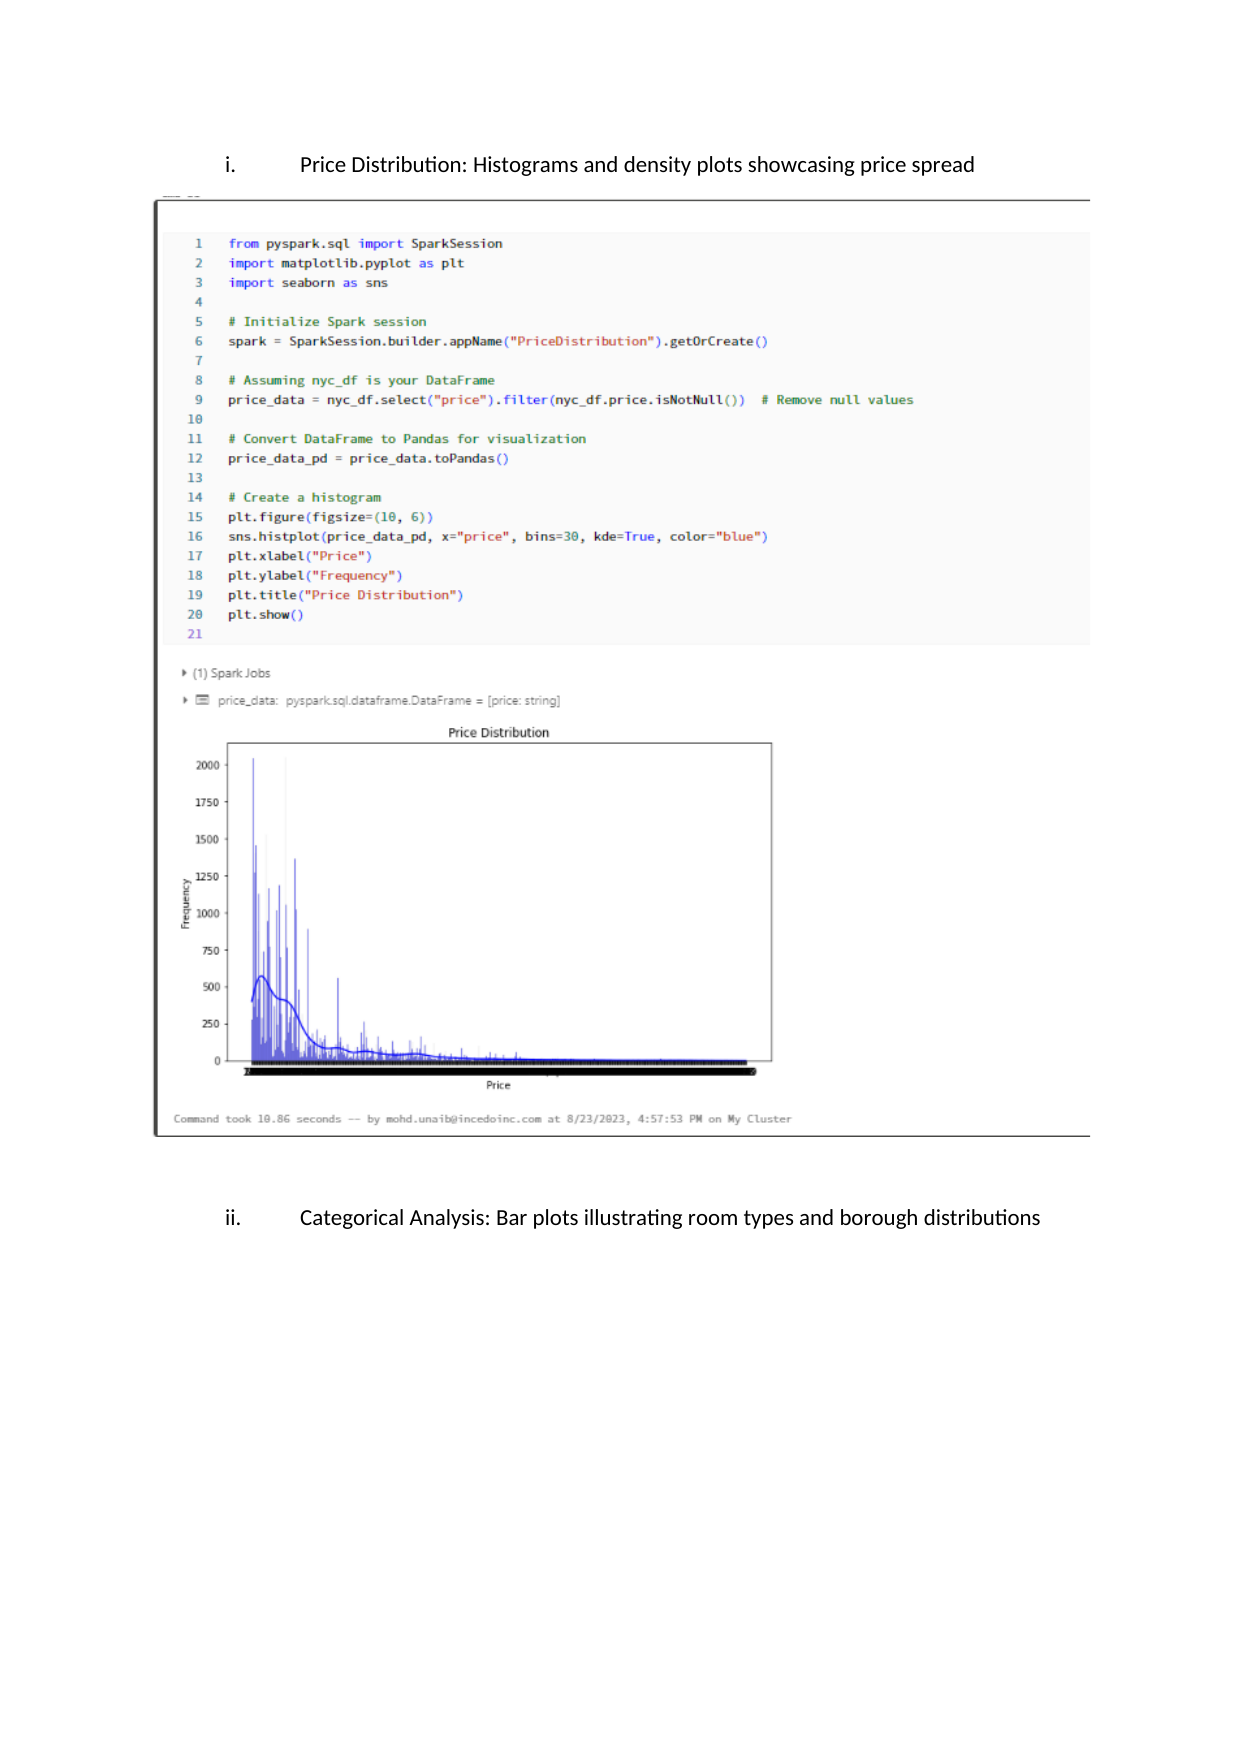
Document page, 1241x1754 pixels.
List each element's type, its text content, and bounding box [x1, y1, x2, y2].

list Price Distribution: Histograms and density plots showcasing price spread [225, 150, 1090, 178]
picture [150, 196, 1091, 1137]
list Categorical Analysis: Bar plots illustrating room types and borough distributions [225, 1203, 1090, 1231]
